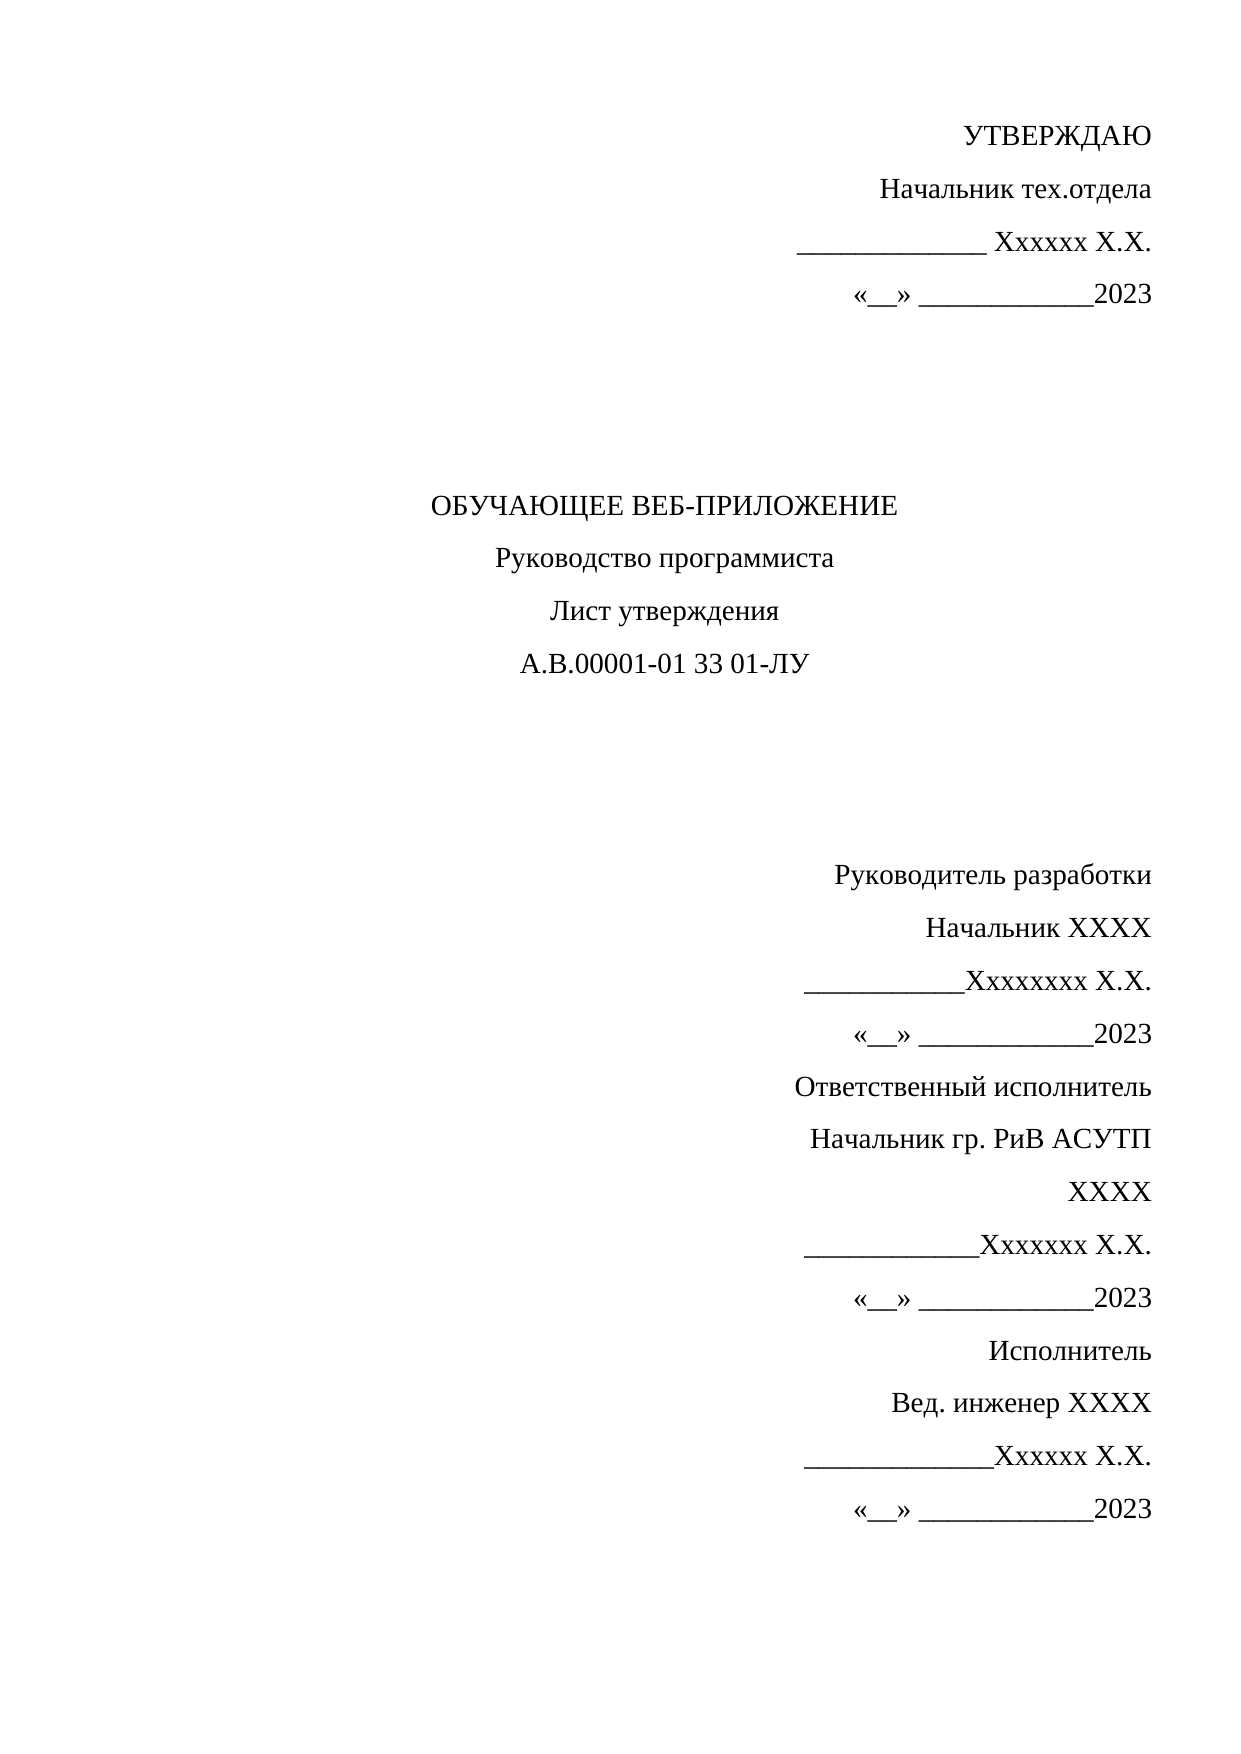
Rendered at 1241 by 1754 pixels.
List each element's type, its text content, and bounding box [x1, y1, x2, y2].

text УТВЕРЖДАЮ [177, 118, 1152, 152]
text «__» ____________2023 [177, 1280, 1152, 1313]
text Руководитель разработки [177, 857, 1152, 891]
text Ответственный исполнитель [177, 1069, 1152, 1102]
text Начальник ХХХХ [177, 910, 1152, 944]
text _____________Хххххх Х.Х. [177, 1438, 1152, 1472]
text Начальник тех.отдела [177, 171, 1152, 204]
text Руководство программиста [177, 541, 1152, 574]
text «__» ____________2023 [177, 1016, 1152, 1049]
text ХХХХ [177, 1174, 1152, 1208]
text Исполнитель [177, 1333, 1152, 1366]
text ____________Ххххххх Х.Х. [177, 1227, 1152, 1261]
text «__» ____________2023 [177, 1491, 1152, 1525]
text _____________ Хххххх Х.Х. [177, 224, 1152, 257]
text Начальник гр. РиВ АСУТП [177, 1122, 1152, 1155]
text Лист утверждения [177, 593, 1152, 627]
text А.В.00001-01 33 01-ЛУ [177, 646, 1152, 680]
text Вед. инженер ХХХХ [177, 1386, 1152, 1419]
text ОБУЧАЮЩЕЕ ВЕБ-ПРИЛОЖЕНИЕ [177, 488, 1152, 521]
text ___________Хххххххх Х.Х. [177, 963, 1152, 997]
text «__» ____________2023 [177, 277, 1152, 310]
